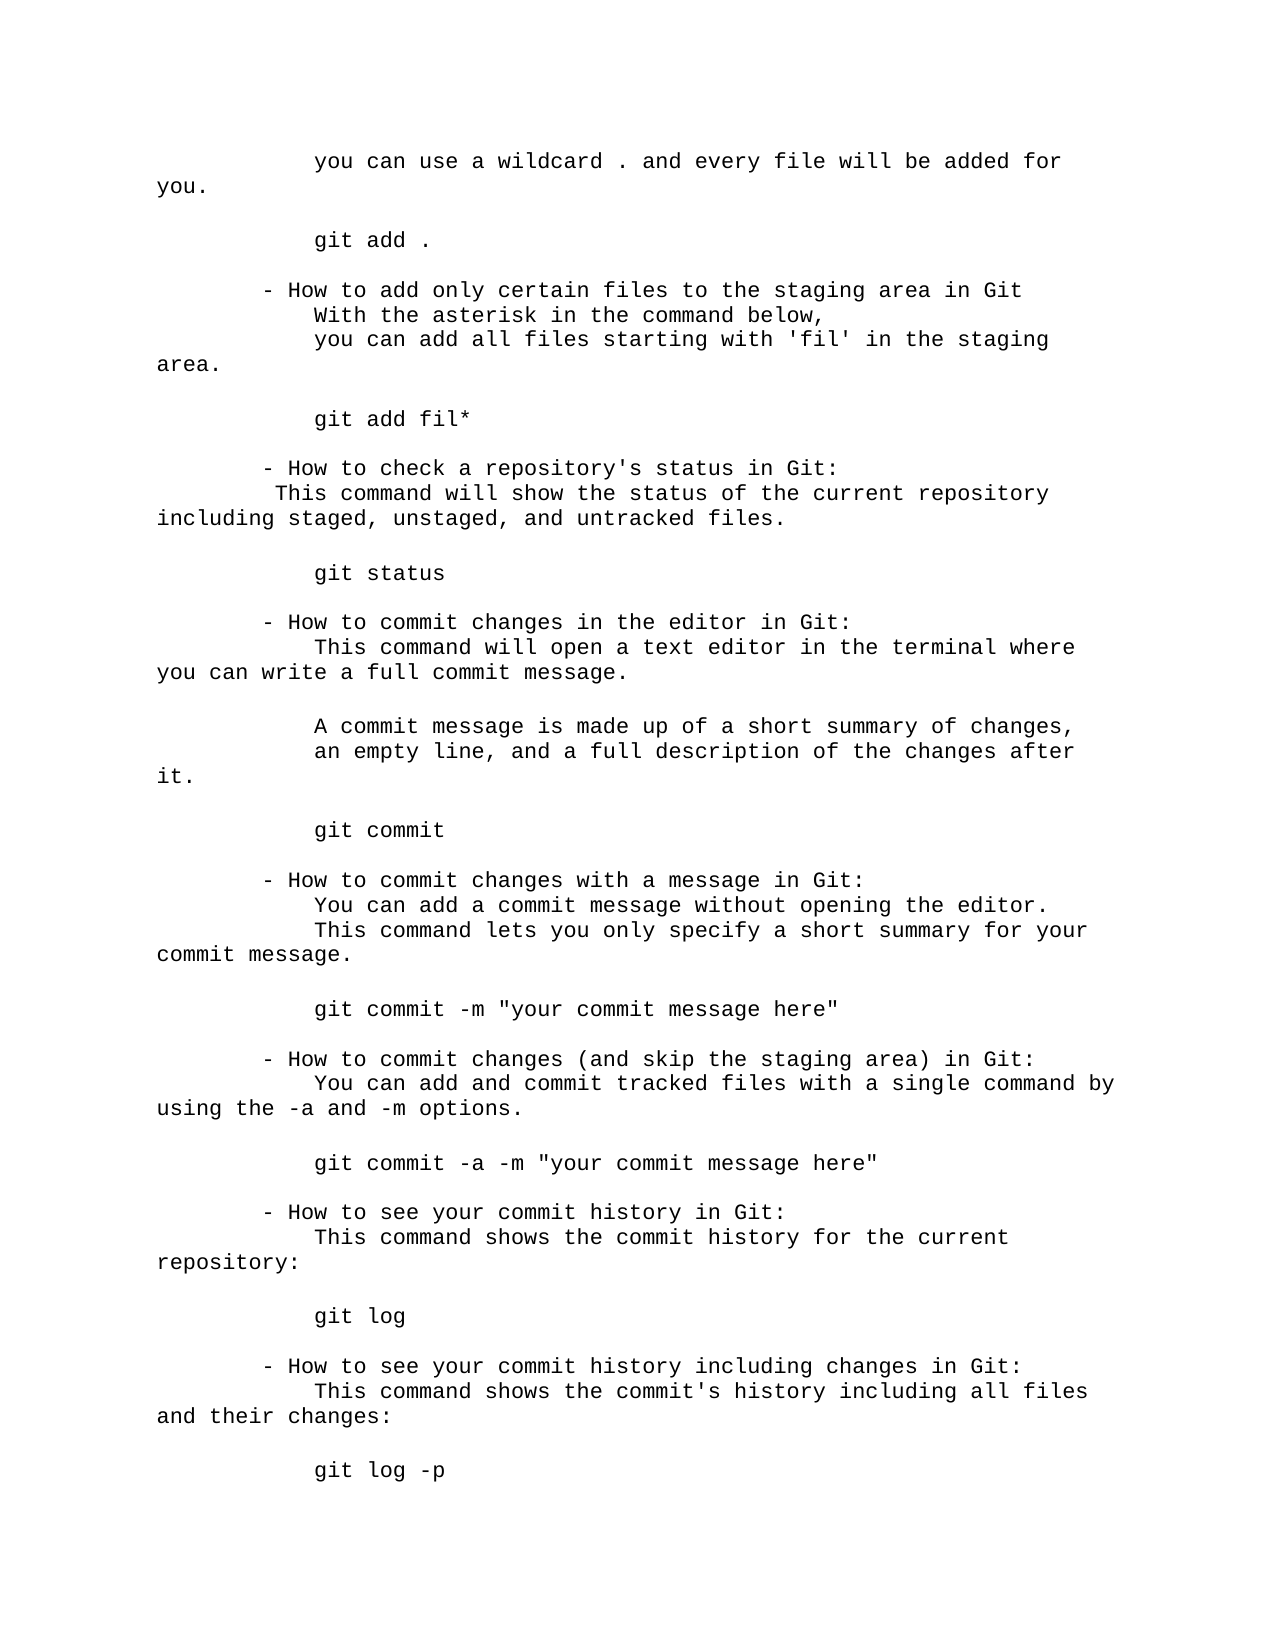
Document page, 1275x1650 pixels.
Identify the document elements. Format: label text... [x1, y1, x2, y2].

text git add fil* [156, 408, 1118, 433]
text - How to commit changes in the editor in Git: [156, 611, 1118, 636]
text - How to check a repository's status in Git: [156, 457, 1118, 482]
text git status [156, 562, 1118, 586]
text This command will show the status of the current repository including staged, unstaged, and untracked files. [156, 482, 1118, 532]
text - How to add only certain files to the staging area in Git [156, 279, 1118, 304]
text git add . [156, 229, 1118, 254]
text - How to commit changes with a message in Git: [156, 869, 1118, 894]
text A commit message is made up of a short summary of changes, [156, 715, 1118, 740]
text You can add and commit tracked files with a single command by using the -a and -m options. [156, 1072, 1118, 1122]
text With the asterisk in the command below, [156, 304, 1118, 328]
text you can add all files starting with 'fil' in the staging area. [156, 328, 1118, 378]
text git commit -m "your commit message here" [156, 998, 1118, 1023]
text This command shows the commit history for the current repository: [156, 1226, 1118, 1276]
text This command shows the commit's history including all files and their changes: [156, 1380, 1118, 1429]
text - How to see your commit history including changes in Git: [156, 1355, 1118, 1380]
text This command lets you only specify a short summary for your commit message. [156, 919, 1118, 968]
text You can add a commit message without opening the editor. [156, 894, 1118, 919]
text - How to commit changes (and skip the staging area) in Git: [156, 1048, 1118, 1072]
text This command will open a text editor in the terminal where you can write a full commit message. [156, 636, 1118, 686]
text git log -p [156, 1459, 1118, 1484]
text you can use a wildcard . and every file will be added for you. [156, 150, 1118, 199]
text an empty line, and a full description of the changes after it. [156, 740, 1118, 790]
text - How to see your commit history in Git: [156, 1201, 1118, 1226]
text git commit -a -m "your commit message here" [156, 1152, 1118, 1177]
text git log [156, 1306, 1118, 1330]
text git commit [156, 819, 1118, 844]
